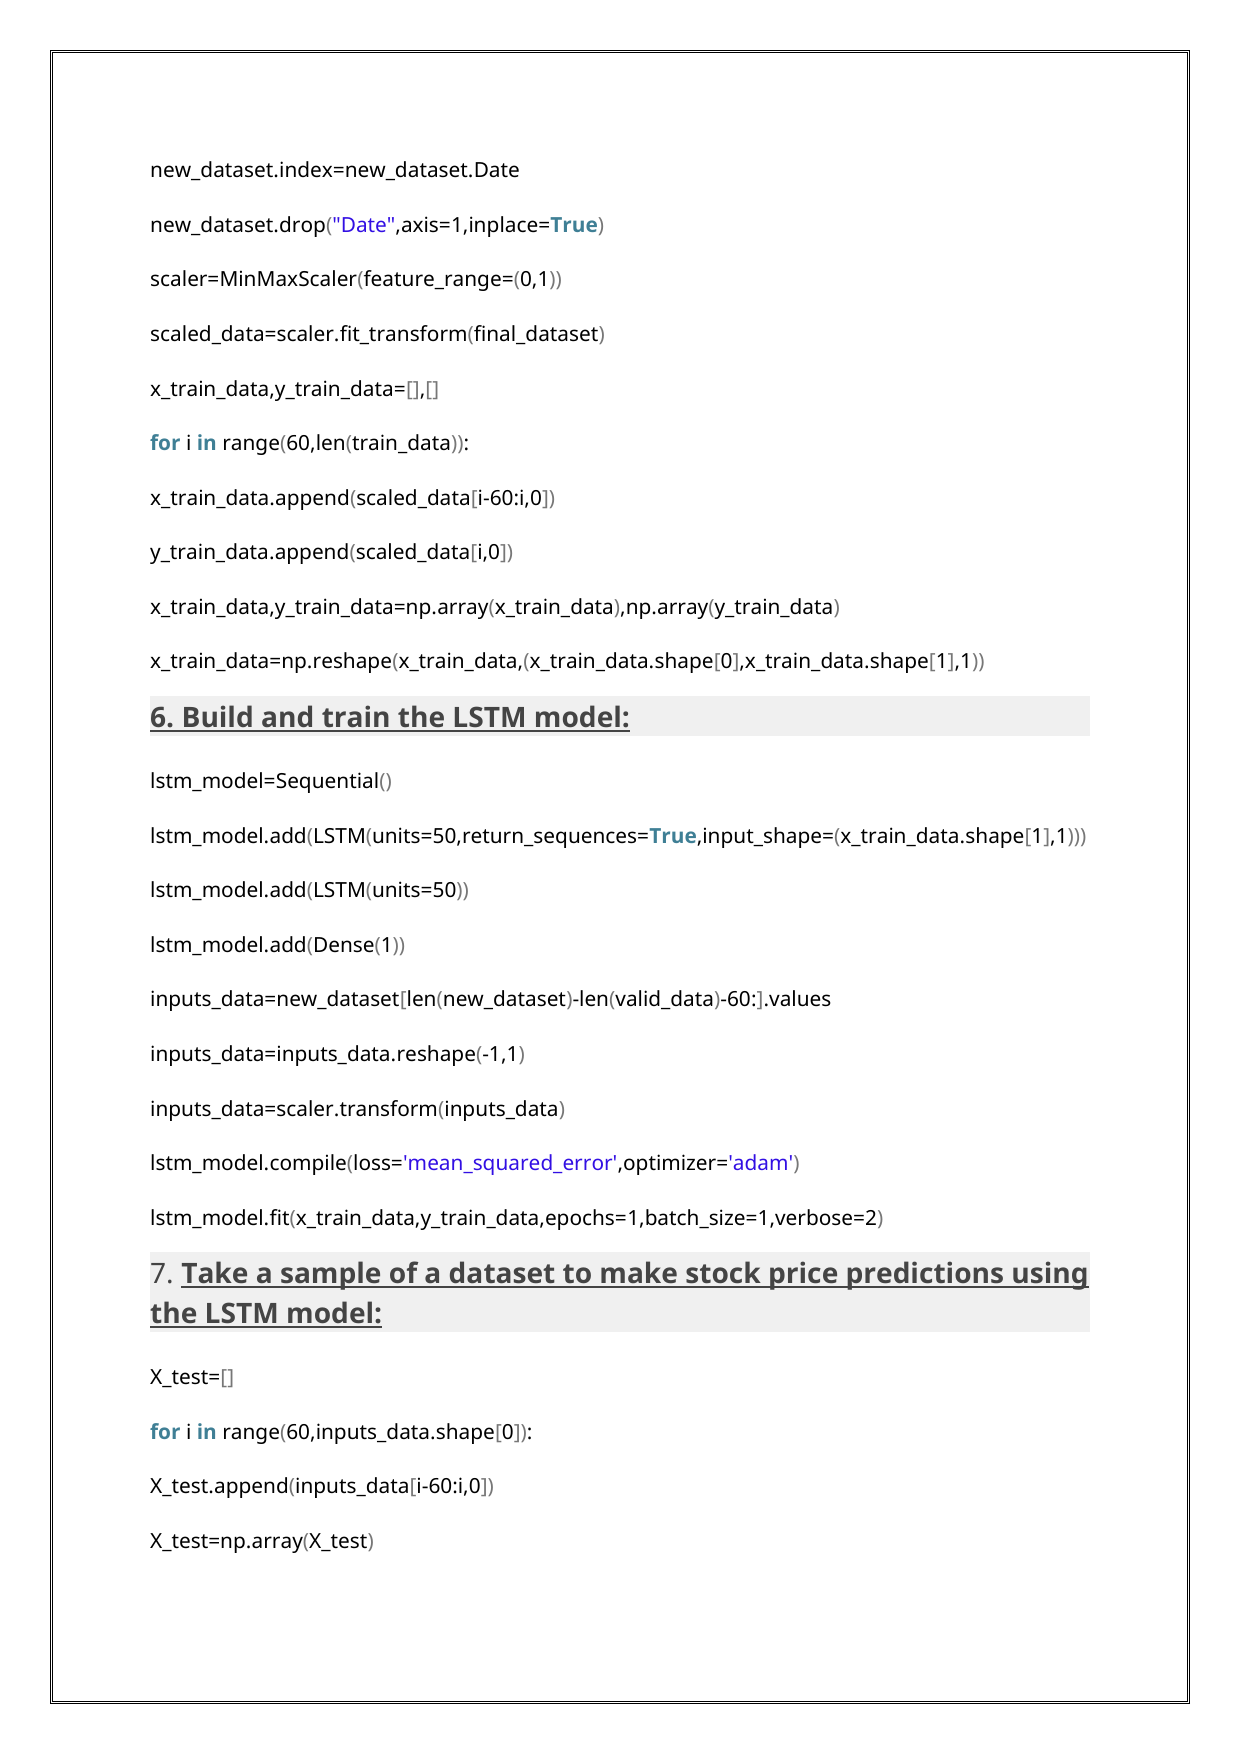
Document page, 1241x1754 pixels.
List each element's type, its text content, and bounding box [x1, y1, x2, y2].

text lstm_model.fit(x_train_data,y_train_data,epochs=1,batch_size=1,verbose=2) [150, 1197, 1090, 1231]
text x_train_data,y_train_data=np.array(x_train_data),np.array(y_train_data) [150, 587, 1090, 620]
text inputs_data=inputs_data.reshape(-1,1) [150, 1034, 1090, 1067]
text lstm_model=Sequential() [150, 761, 1090, 794]
text lstm_model.add(LSTM(units=50)) [150, 870, 1090, 904]
text x_train_data=np.reshape(x_train_data,(x_train_data.shape[0],x_train_data.shape[1],1)) [150, 641, 1090, 675]
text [150, 259, 1090, 293]
text x_train_data.append(scaled_data[i-60:i,0]) [150, 477, 1090, 511]
text X_test.append(inputs_data[i-60:i,0]) [150, 1466, 1090, 1500]
text 7. Take a sample of a dataset to make stock price predictions using the LSTM model: [150, 1252, 1090, 1332]
text 6. Build and train the LSTM model: [150, 696, 1090, 736]
text lstm_model.add(Dense(1)) [150, 924, 1090, 958]
text for i in range(60,len(train_data)): [150, 423, 1090, 457]
text x_train_data,y_train_data=[],[] [150, 368, 1090, 402]
text lstm_model.add(LSTM(units=50,return_sequences=True,input_shape=(x_train_data.shape[1],1))) [150, 815, 1090, 849]
text new_dataset.index=new_dataset.Date [150, 150, 1090, 184]
text new_dataset.drop("Date",axis=1,inplace=True) [150, 204, 1090, 238]
text X_test=np.array(X_test) [150, 1521, 1090, 1554]
text X_test=[] [150, 1357, 1090, 1391]
text inputs_data=new_dataset[len(new_dataset)-len(valid_data)-60:].values [150, 979, 1090, 1013]
text lstm_model.compile(loss='mean_squared_error',optimizer='adam') [150, 1143, 1090, 1177]
text inputs_data=scaler.transform(inputs_data) [150, 1088, 1090, 1122]
text scaled_data=scaler.fit_transform(final_dataset) [150, 314, 1090, 347]
text y_train_data.append(scaled_data[i,0]) [150, 532, 1090, 566]
text for i in range(60,inputs_data.shape[0]): [150, 1412, 1090, 1445]
